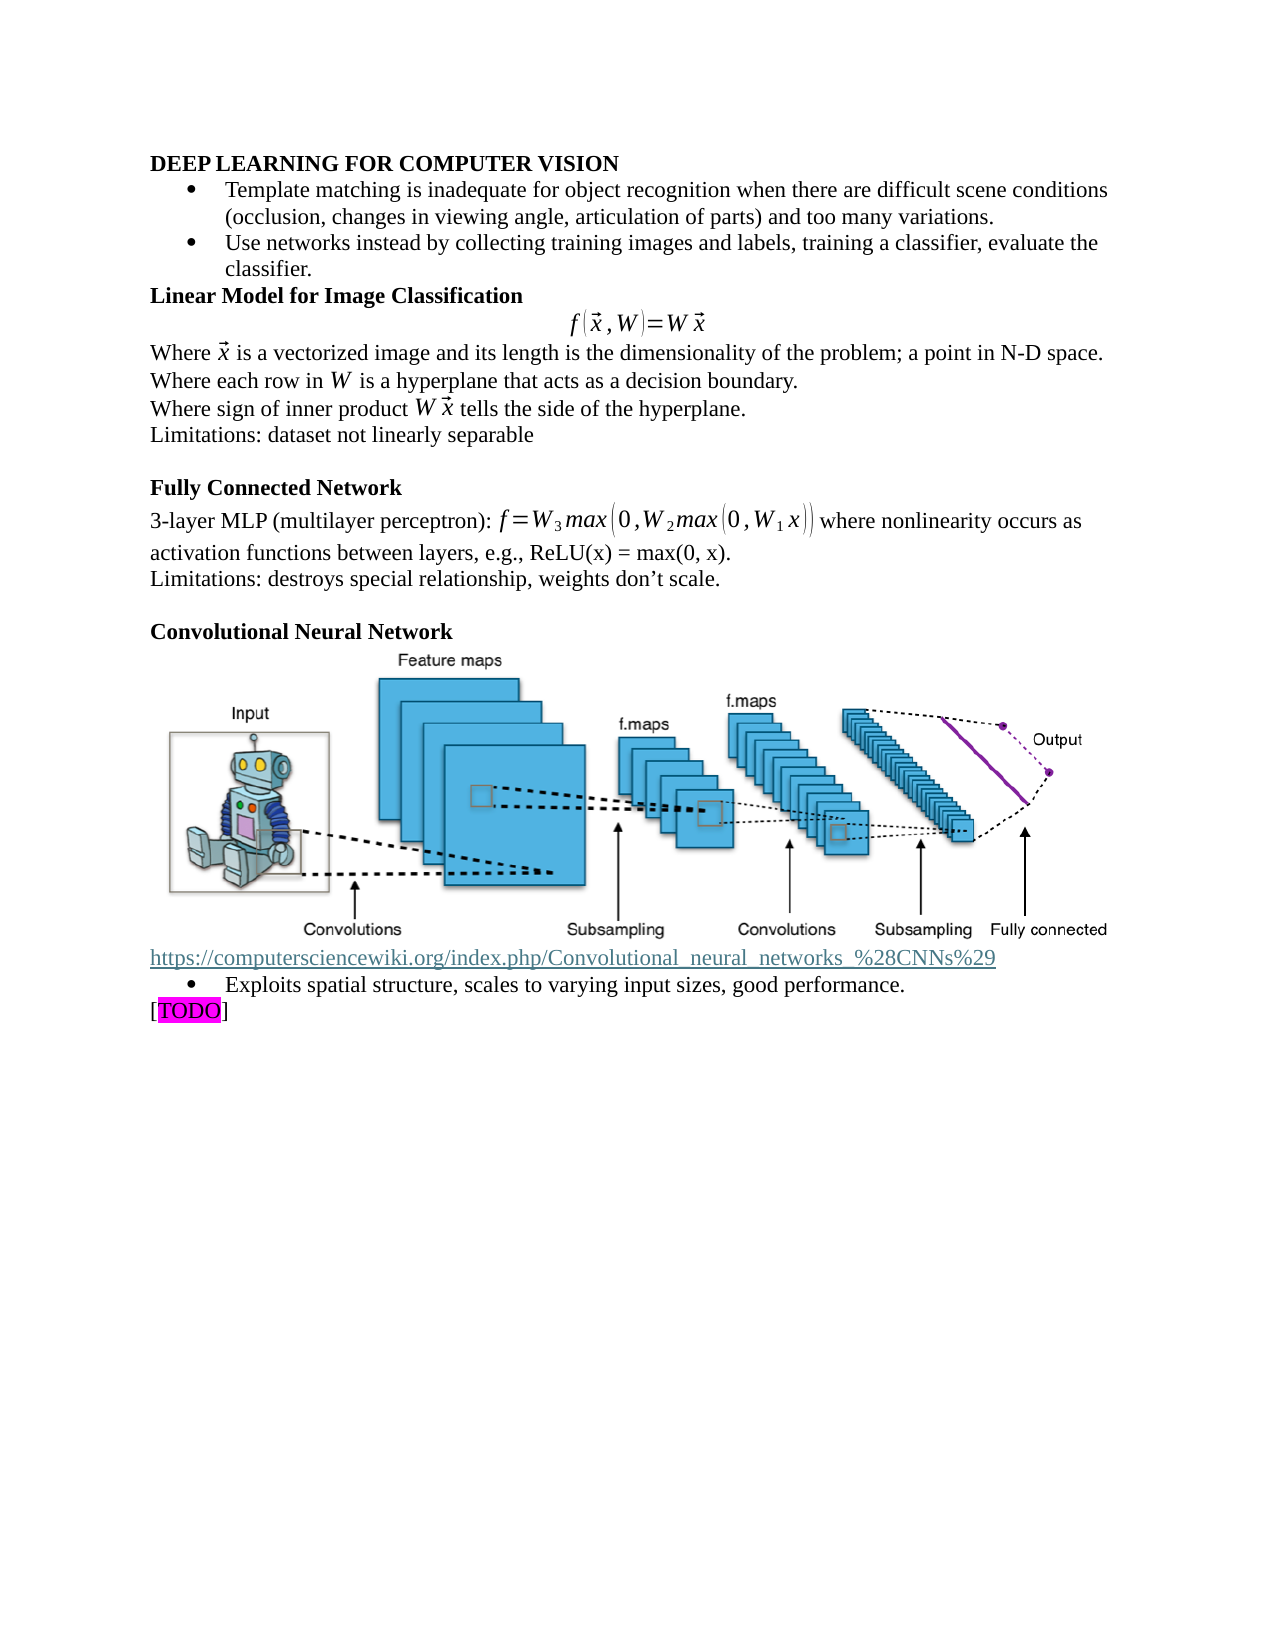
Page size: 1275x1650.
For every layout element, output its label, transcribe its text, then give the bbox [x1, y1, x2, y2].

picture [150, 644, 1125, 945]
text Where each row in is a hyperplane that acts as a decision boundary. [150, 366, 1125, 394]
text [TODO] [221, 997, 1125, 1023]
text Where sign of inner product tells the side of the hyperplane. [150, 394, 1125, 422]
list Exploits spatial structure, scales to varying input sizes, good performance. [187, 971, 1125, 997]
list Template matching is inadequate for object recognition when there are difficult scene conditions (occlusion, changes in viewing angle, articulation of parts) and too many variations. [187, 176, 1125, 229]
text Convolutional Neural Network [150, 618, 1125, 644]
text Fully Connected Network [150, 474, 1125, 501]
text Where is a vectorized image and its length is the dimensionality of the problem; a point in N-D space. [150, 339, 1125, 366]
text https://computersciencewiki.org/index.php/Convolutional_neural_networks_%28CNNs%29 [150, 945, 1125, 971]
list Use networks instead by collecting training images and labels, training a classifier, evaluate the classifier. [187, 229, 1125, 282]
text 3-layer MLP (multilayer perceptron): where nonlinearity occurs as activation functions between layers, e.g., ReLU(x) = max(0, x). [150, 501, 1125, 566]
text Linear Model for Image Classification [150, 282, 1125, 308]
text Limitations: dataset not linearly separable [150, 422, 1125, 448]
text Limitations: destroys special relationship, weights don’t scale. [150, 566, 1125, 592]
text DEEP LEARNING FOR COMPUTER VISION [150, 150, 1125, 176]
